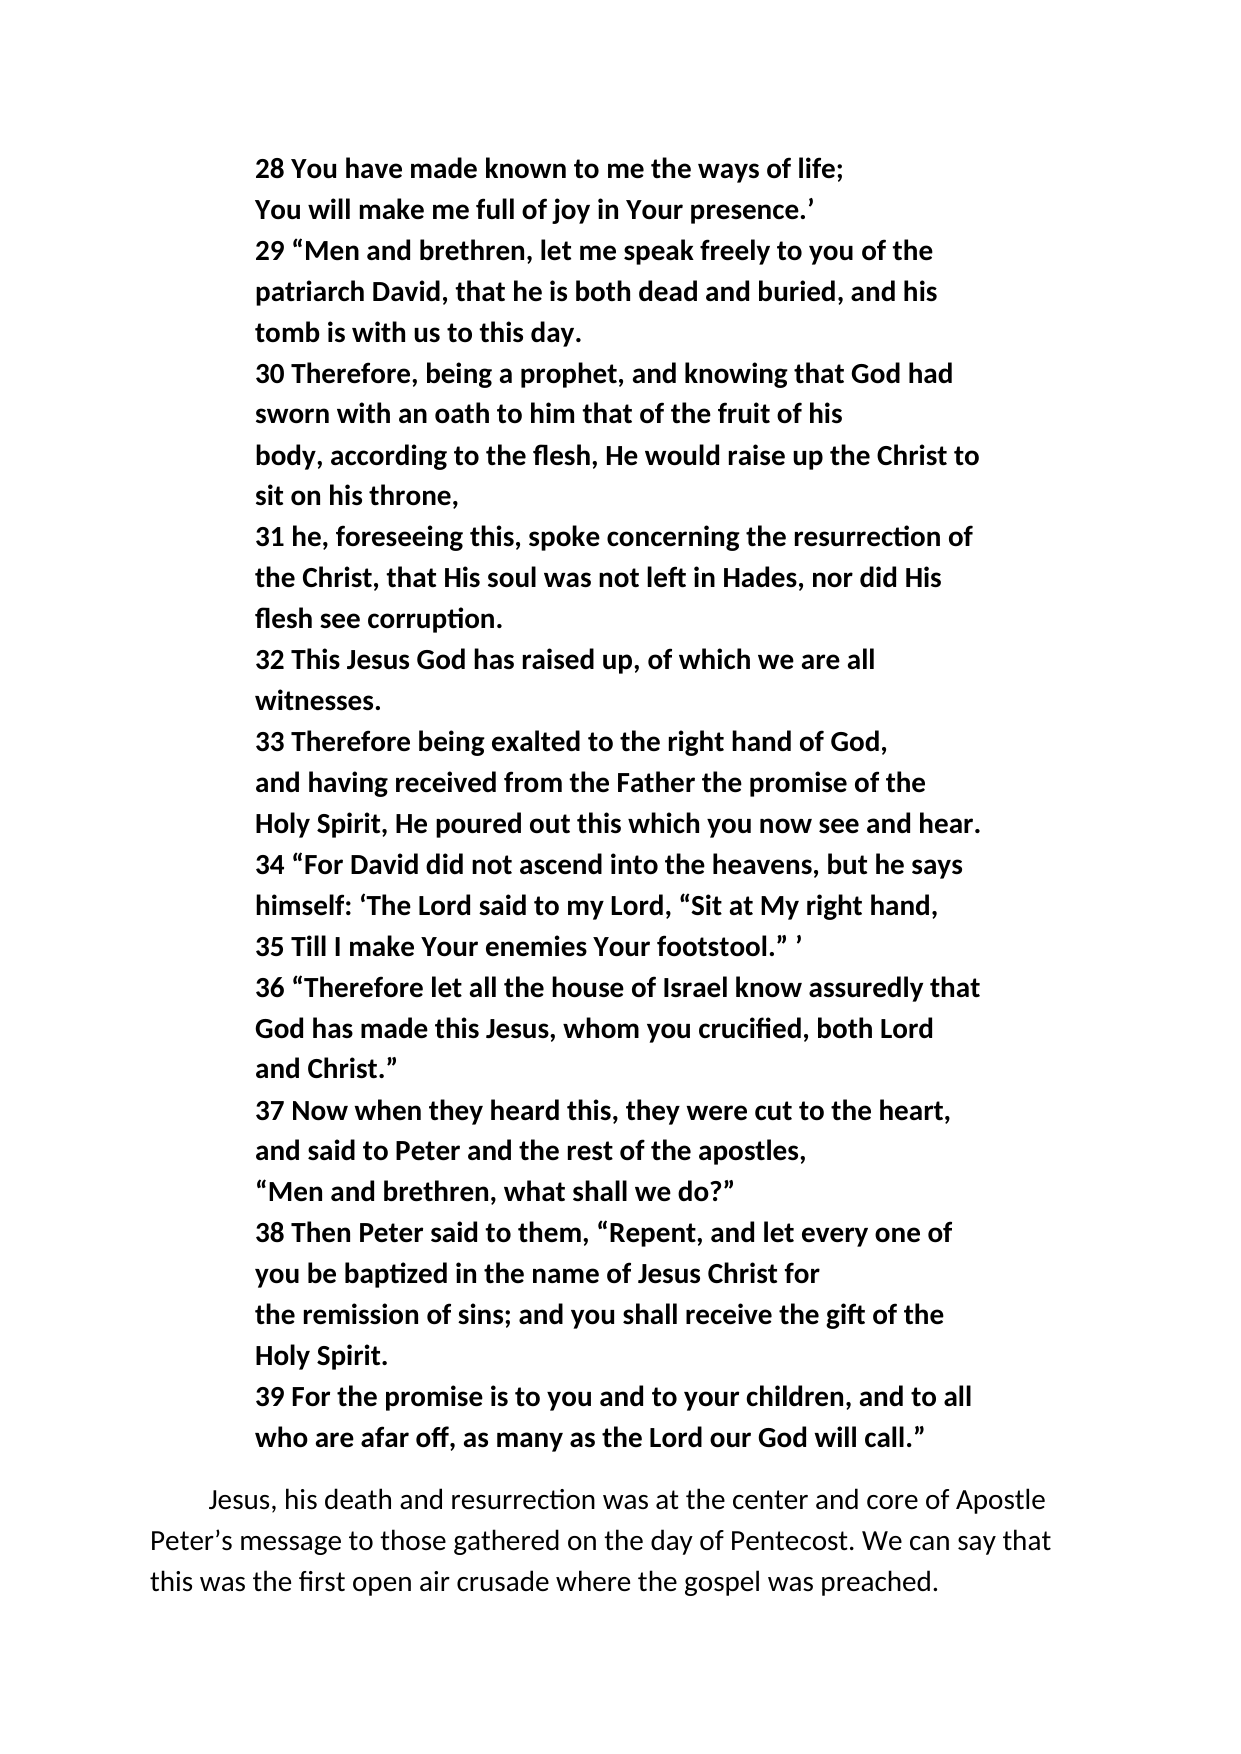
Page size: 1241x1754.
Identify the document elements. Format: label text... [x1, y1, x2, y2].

text Jesus, his death and resurrection was at the center and core of Apostle Peter’s message to those gathered on the day of Pentecost. We can say that this was the first open air crusade where the gospel was preached. [150, 1481, 1090, 1598]
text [255, 150, 985, 1455]
